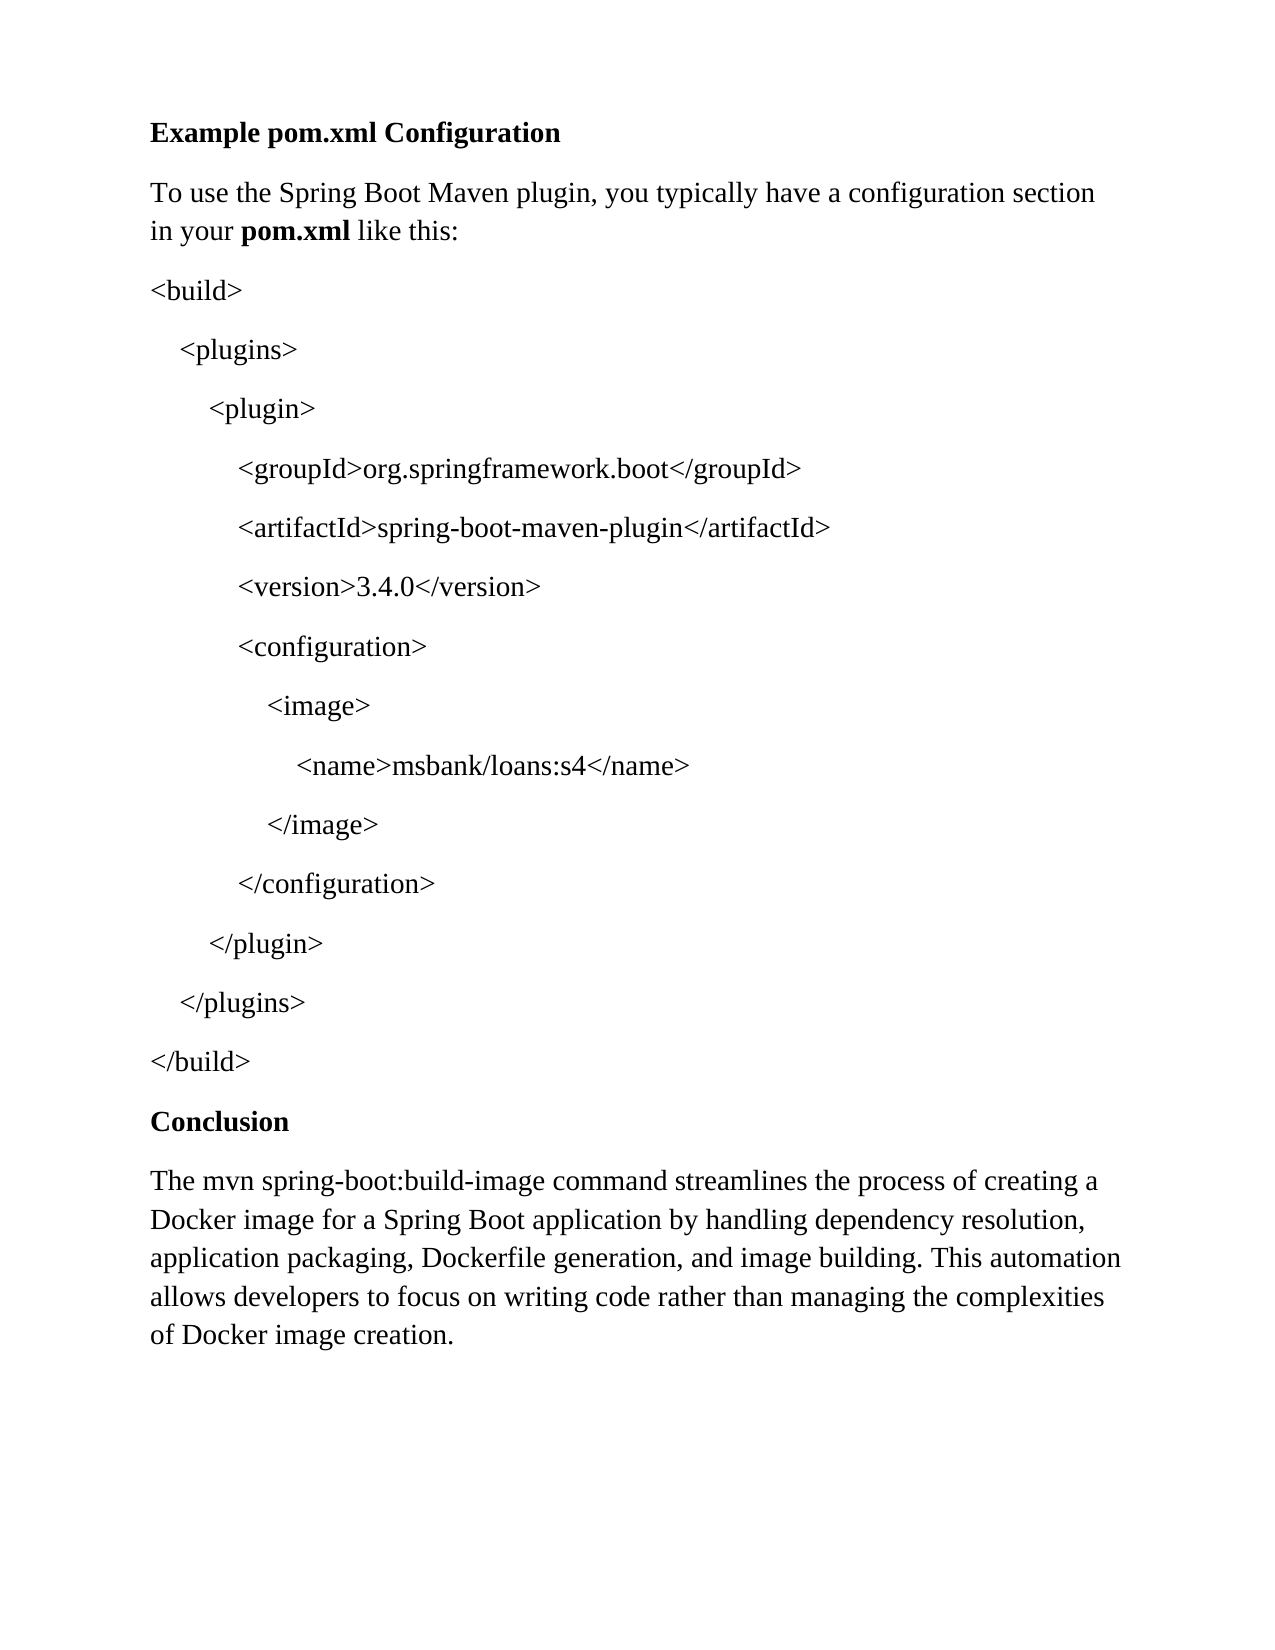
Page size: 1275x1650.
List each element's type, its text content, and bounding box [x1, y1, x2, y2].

text </configuration> [150, 866, 1125, 900]
text </plugins> [150, 985, 1125, 1019]
text The mvn spring-boot:build-image command streamlines the process of creating a Docker image for a Spring Boot application by handling dependency resolution, application packaging, Dockerfile generation, and image building. This automation allows developers to focus on writing code rather than managing the complexities of Docker image creation. [150, 1163, 1125, 1351]
text <name>msbank/loans:s4</name> [150, 748, 1125, 781]
text <build> [150, 273, 1125, 306]
text <plugins> [150, 332, 1125, 366]
text </plugin> [150, 926, 1125, 959]
text </image> [150, 807, 1125, 841]
text <image> [150, 688, 1125, 722]
text <plugin> [150, 391, 1125, 425]
text <groupId>org.springframework.boot</groupId> [150, 451, 1125, 484]
text Conclusion [150, 1104, 1125, 1137]
text <artifactId>spring-boot-maven-plugin</artifactId> [150, 510, 1125, 544]
text <configuration> [150, 629, 1125, 662]
text Example pom.xml Configuration [150, 115, 1125, 149]
text To use the Spring Boot Maven plugin, you typically have a configuration section in your pom.xml like this: [150, 175, 1125, 247]
text </build> [150, 1044, 1125, 1078]
text <version>3.4.0</version> [150, 569, 1125, 603]
